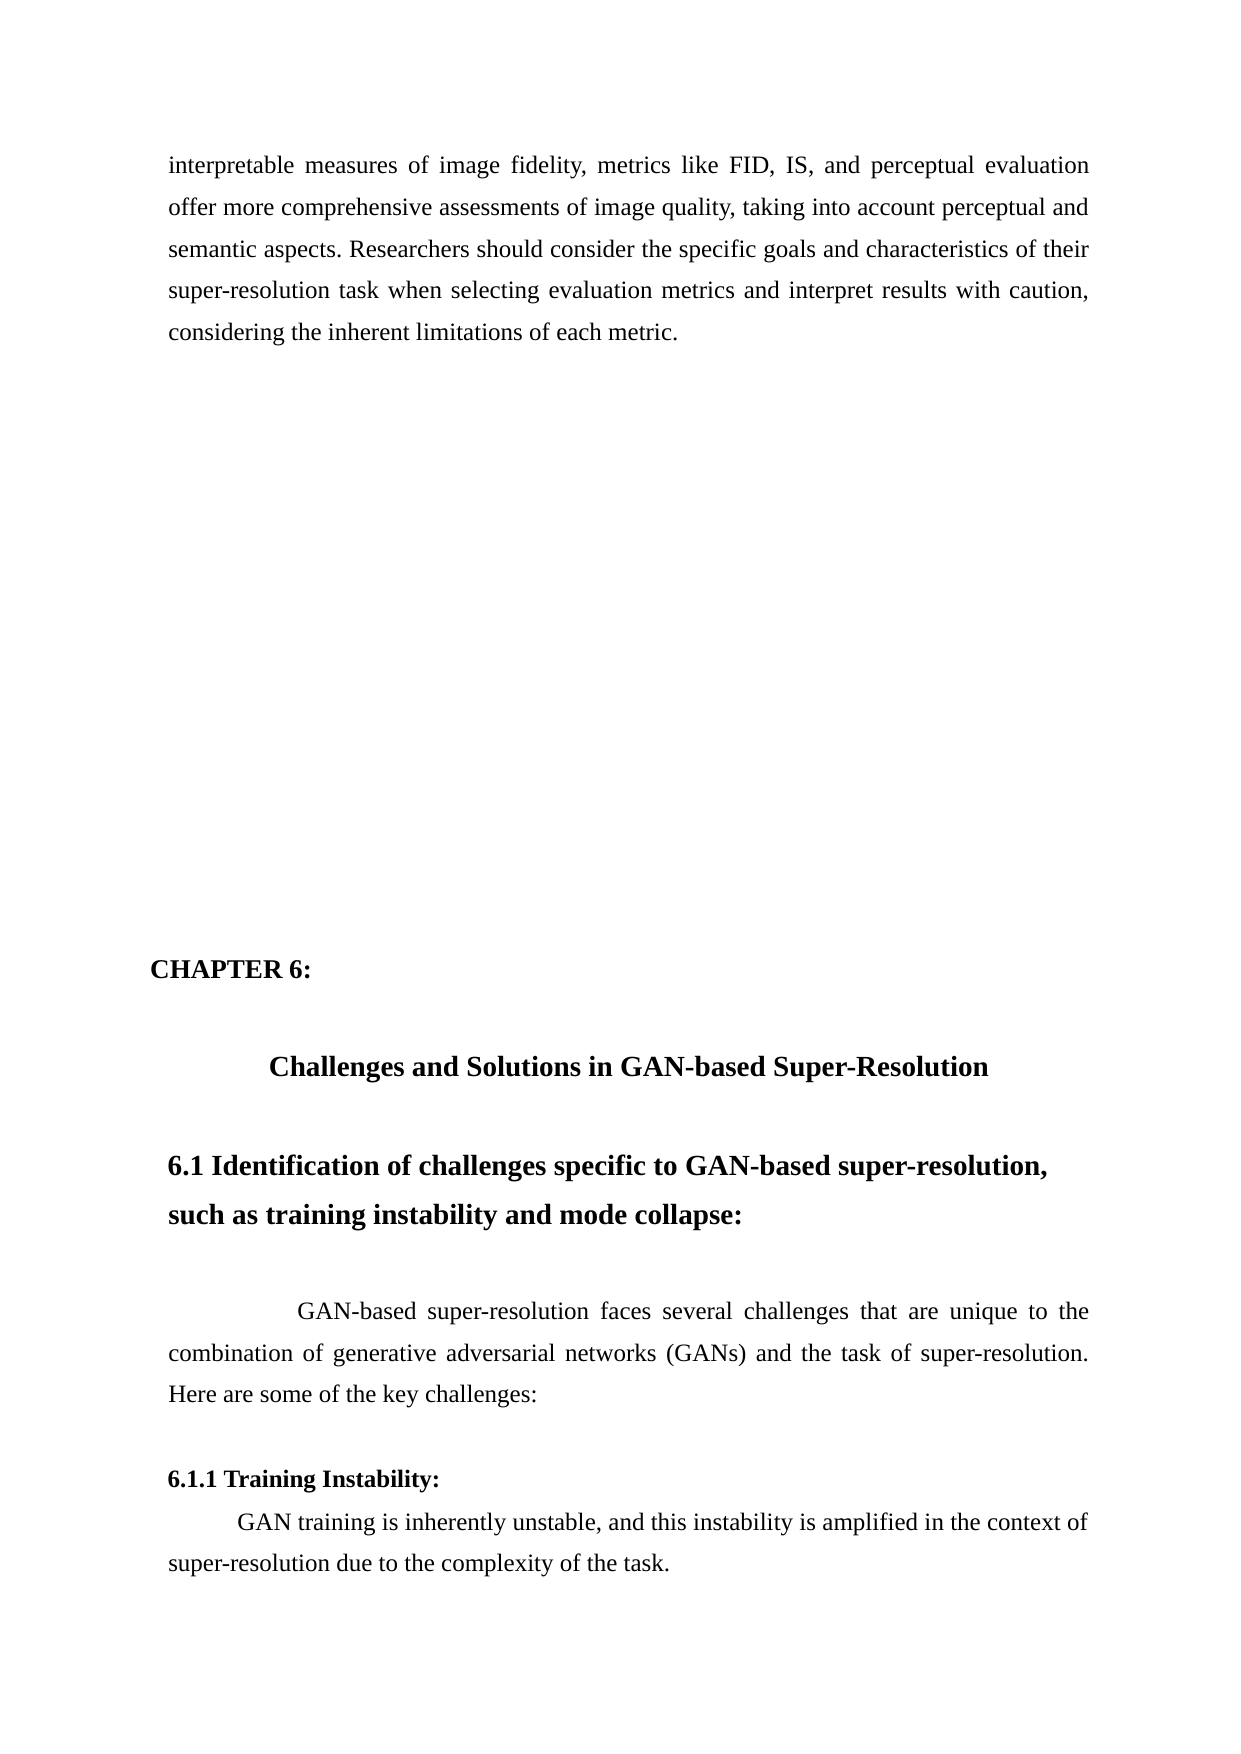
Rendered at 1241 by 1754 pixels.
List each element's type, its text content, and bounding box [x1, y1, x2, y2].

text 6.1.1 Training Instability: [167, 1464, 1090, 1493]
text 6.1 Identification of challenges specific to GAN-based super-resolution, such as training instability and mode collapse: [167, 1148, 1090, 1230]
text Challenges and Solutions in GAN-based Super-Resolution [167, 1049, 1090, 1082]
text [167, 150, 1090, 346]
text GAN training is inherently unstable, and this instability is amplified in the context of super-resolution due to the complexity of the task. [167, 1507, 1090, 1577]
text CHAPTER 6: [150, 953, 1090, 984]
text GAN-based super-resolution faces several challenges that are unique to the combination of generative adversarial networks (GANs) and the task of super-resolution. Here are some of the key challenges: [167, 1296, 1090, 1408]
